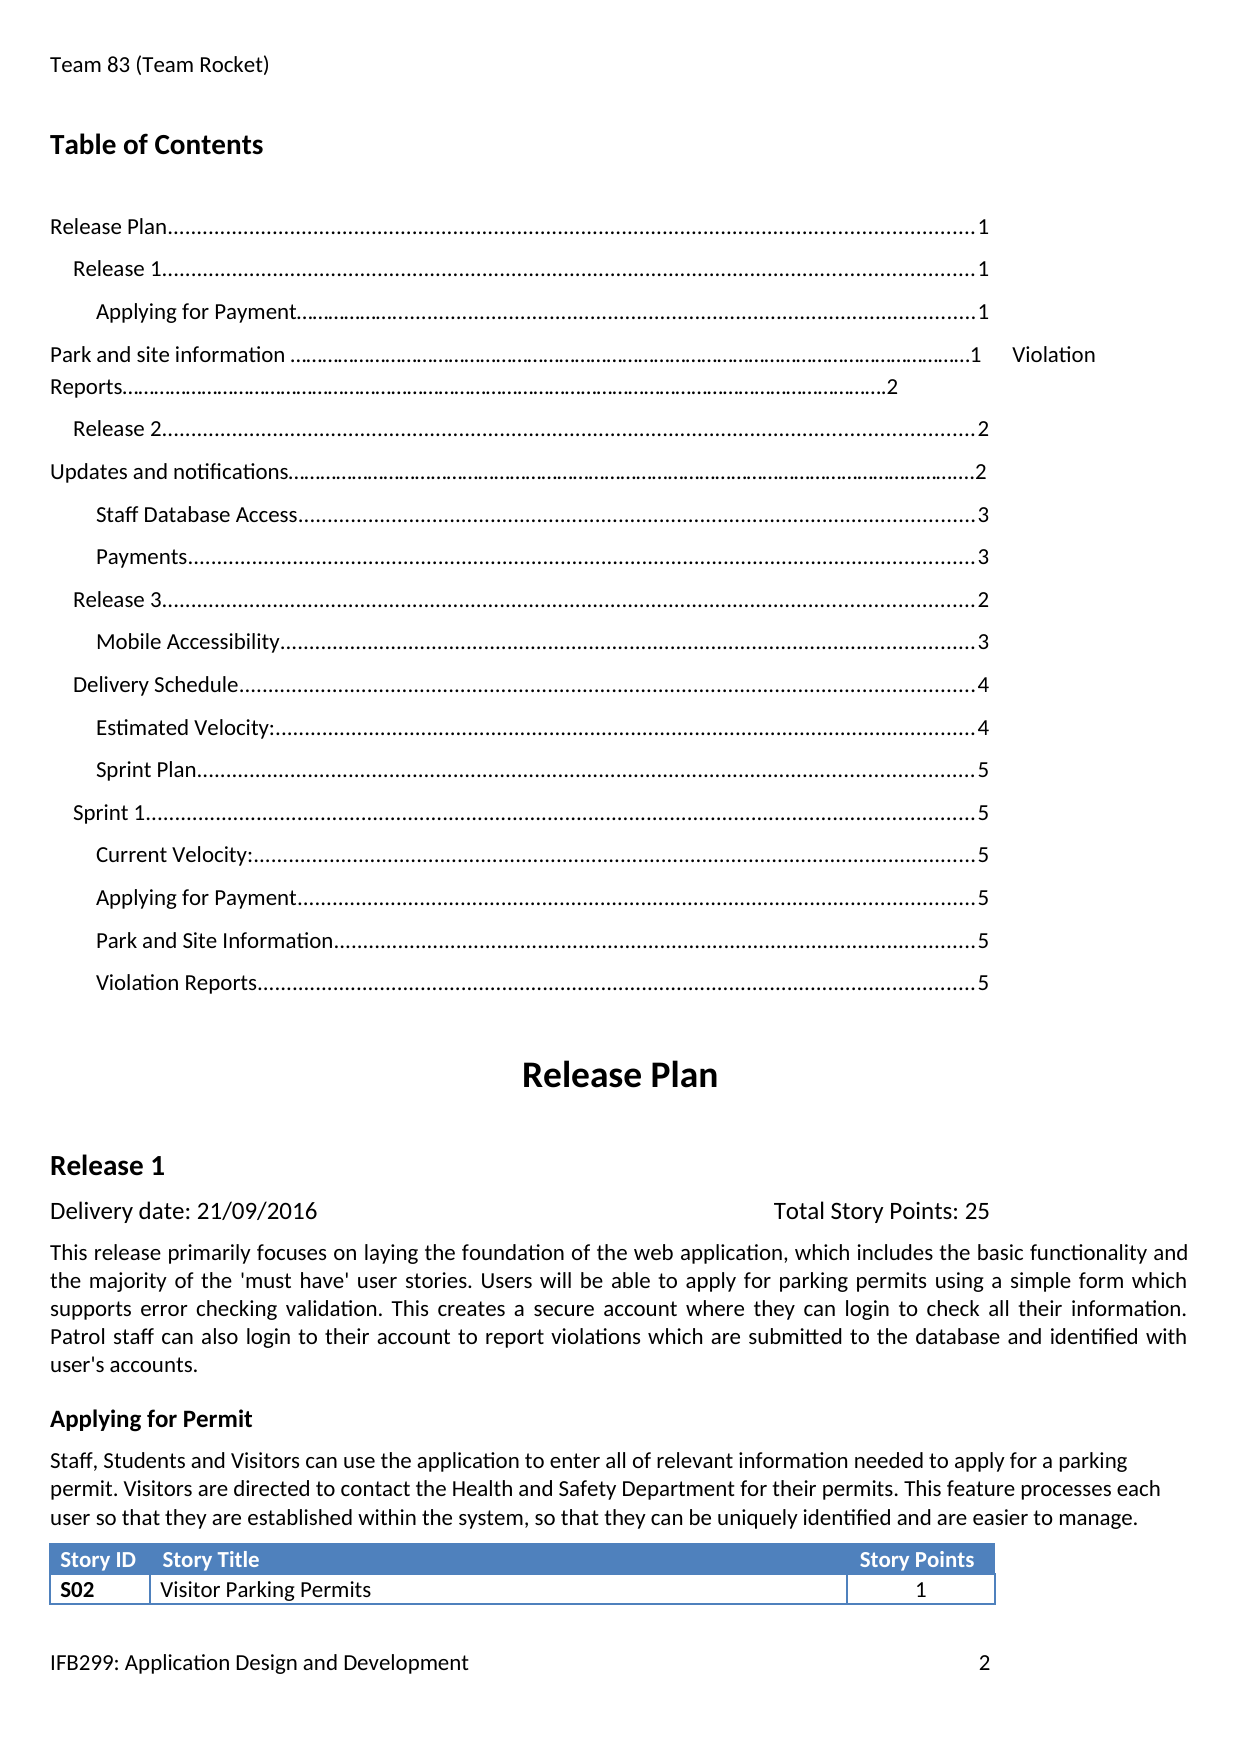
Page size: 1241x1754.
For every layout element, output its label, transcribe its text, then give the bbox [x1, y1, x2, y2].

text Delivery Schedule 4 [73, 670, 1190, 698]
text Delivery date: 21/09/2016 Total Story Points: 25 [50, 1195, 1190, 1226]
text Staff, Students and Visitors can use the application to enter all of relevant information needed to apply for a parking permit. Visitors are directed to contact the Health and Safety Department for their permits. This feature processes each user so that they are established within the system, so that they can be uniquely identified and are easier to manage. [50, 1447, 1190, 1531]
text Release 3 2 [73, 585, 1190, 613]
table_header Story ID [51, 1545, 150, 1573]
text Sprint Plan 5 [96, 755, 1190, 783]
text Release 1 1 [73, 254, 1190, 282]
text Park and Site Information 5 [96, 926, 1190, 954]
table_cell S02 [51, 1575, 149, 1603]
title Release Plan [50, 1051, 1190, 1097]
text Updates and notifications………………………………………………………………………………………………………………....2 [50, 457, 1190, 485]
table_cell Visitor Parking Permits [151, 1575, 846, 1603]
text Sprint 1 5 [73, 798, 1190, 826]
text Current Velocity: 5 [96, 841, 1190, 868]
text Release 2 2 [73, 414, 1190, 442]
text Payments 3 [96, 542, 1190, 570]
table_cell 1 [848, 1575, 994, 1603]
table_header Story Title [150, 1545, 847, 1573]
text Staff Database Access 3 [96, 500, 1190, 528]
text Applying for Payment………………. 1 [96, 297, 1190, 325]
table_header Story Points [847, 1545, 995, 1573]
text Estimated Velocity: 4 [96, 713, 1190, 741]
text Park and site information …………………………………………………………………………………………………………………1 Violation Reports……………………………………………………………………………………………………………………………….2 [50, 340, 1190, 400]
text This release primarily focuses on laying the foundation of the web application, which includes the basic functionality and the majority of the 'must have' user stories. Users will be able to apply for parking permits using a simple form which supports error checking validation. This creates a secure account where they can login to check all their information. Patrol staff can also login to their account to report violations which are submitted to the database and identified with user's accounts. [50, 1238, 1190, 1378]
text Table of Contents [50, 126, 1190, 162]
text Release Plan 1 [50, 212, 1190, 240]
text Applying for Payment 5 [96, 883, 1190, 911]
subtitle Applying for Permit [50, 1403, 1190, 1434]
text Mobile Accessibility 3 [96, 627, 1190, 656]
subtitle Release 1 [50, 1147, 1190, 1183]
text Violation Reports 5 [96, 968, 1190, 996]
